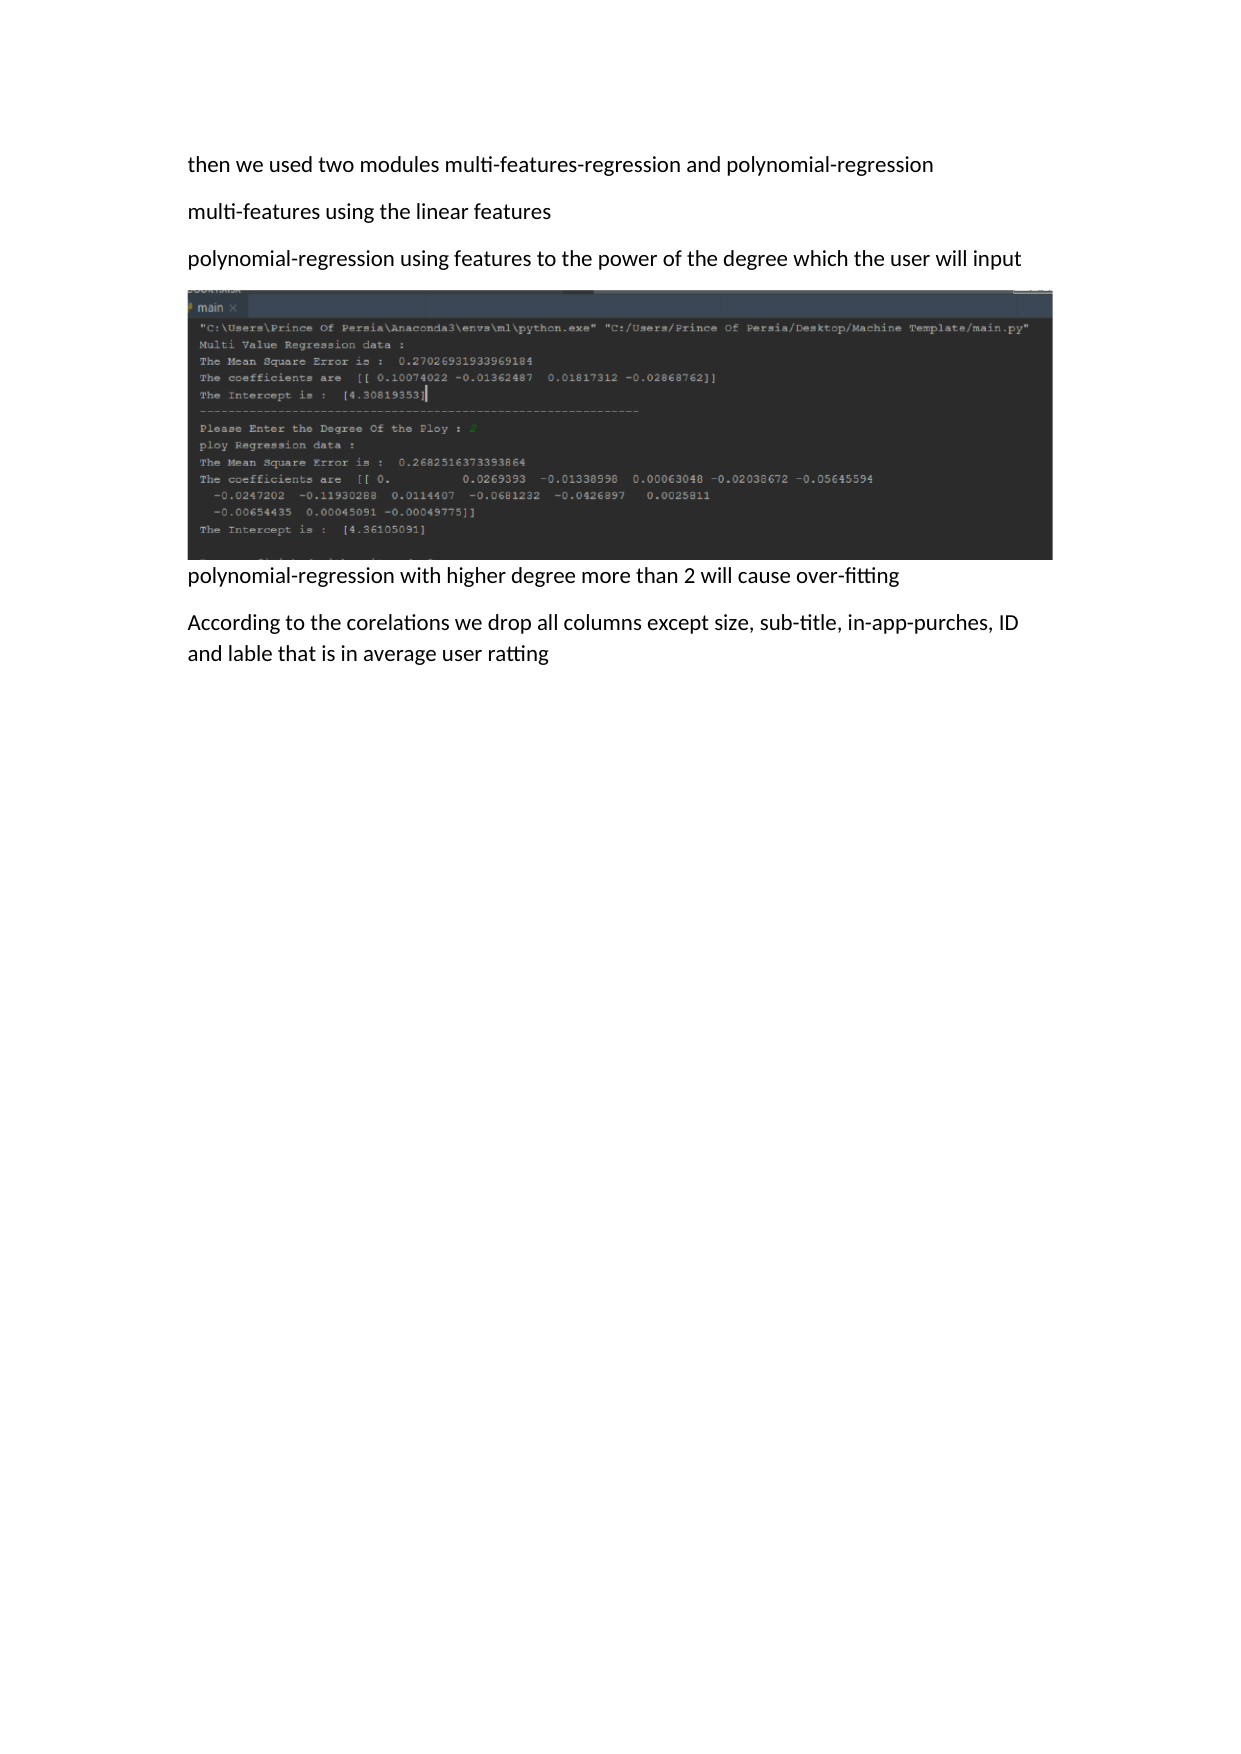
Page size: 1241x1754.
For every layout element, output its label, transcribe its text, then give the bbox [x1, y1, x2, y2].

text multi-features using the linear features [187, 197, 1053, 225]
text polynomial-regression using features to the power of the degree which the user will input [187, 244, 1053, 272]
text According to the corelations we drop all columns except size, sub-title, in-app-purches, ID and lable that is in average user ratting [187, 608, 1053, 667]
text polynomial-regression with higher degree more than 2 will cause over-fitting [187, 560, 1053, 590]
picture [187, 290, 1053, 560]
text then we used two modules multi-features-regression and polynomial-regression [187, 150, 1053, 178]
